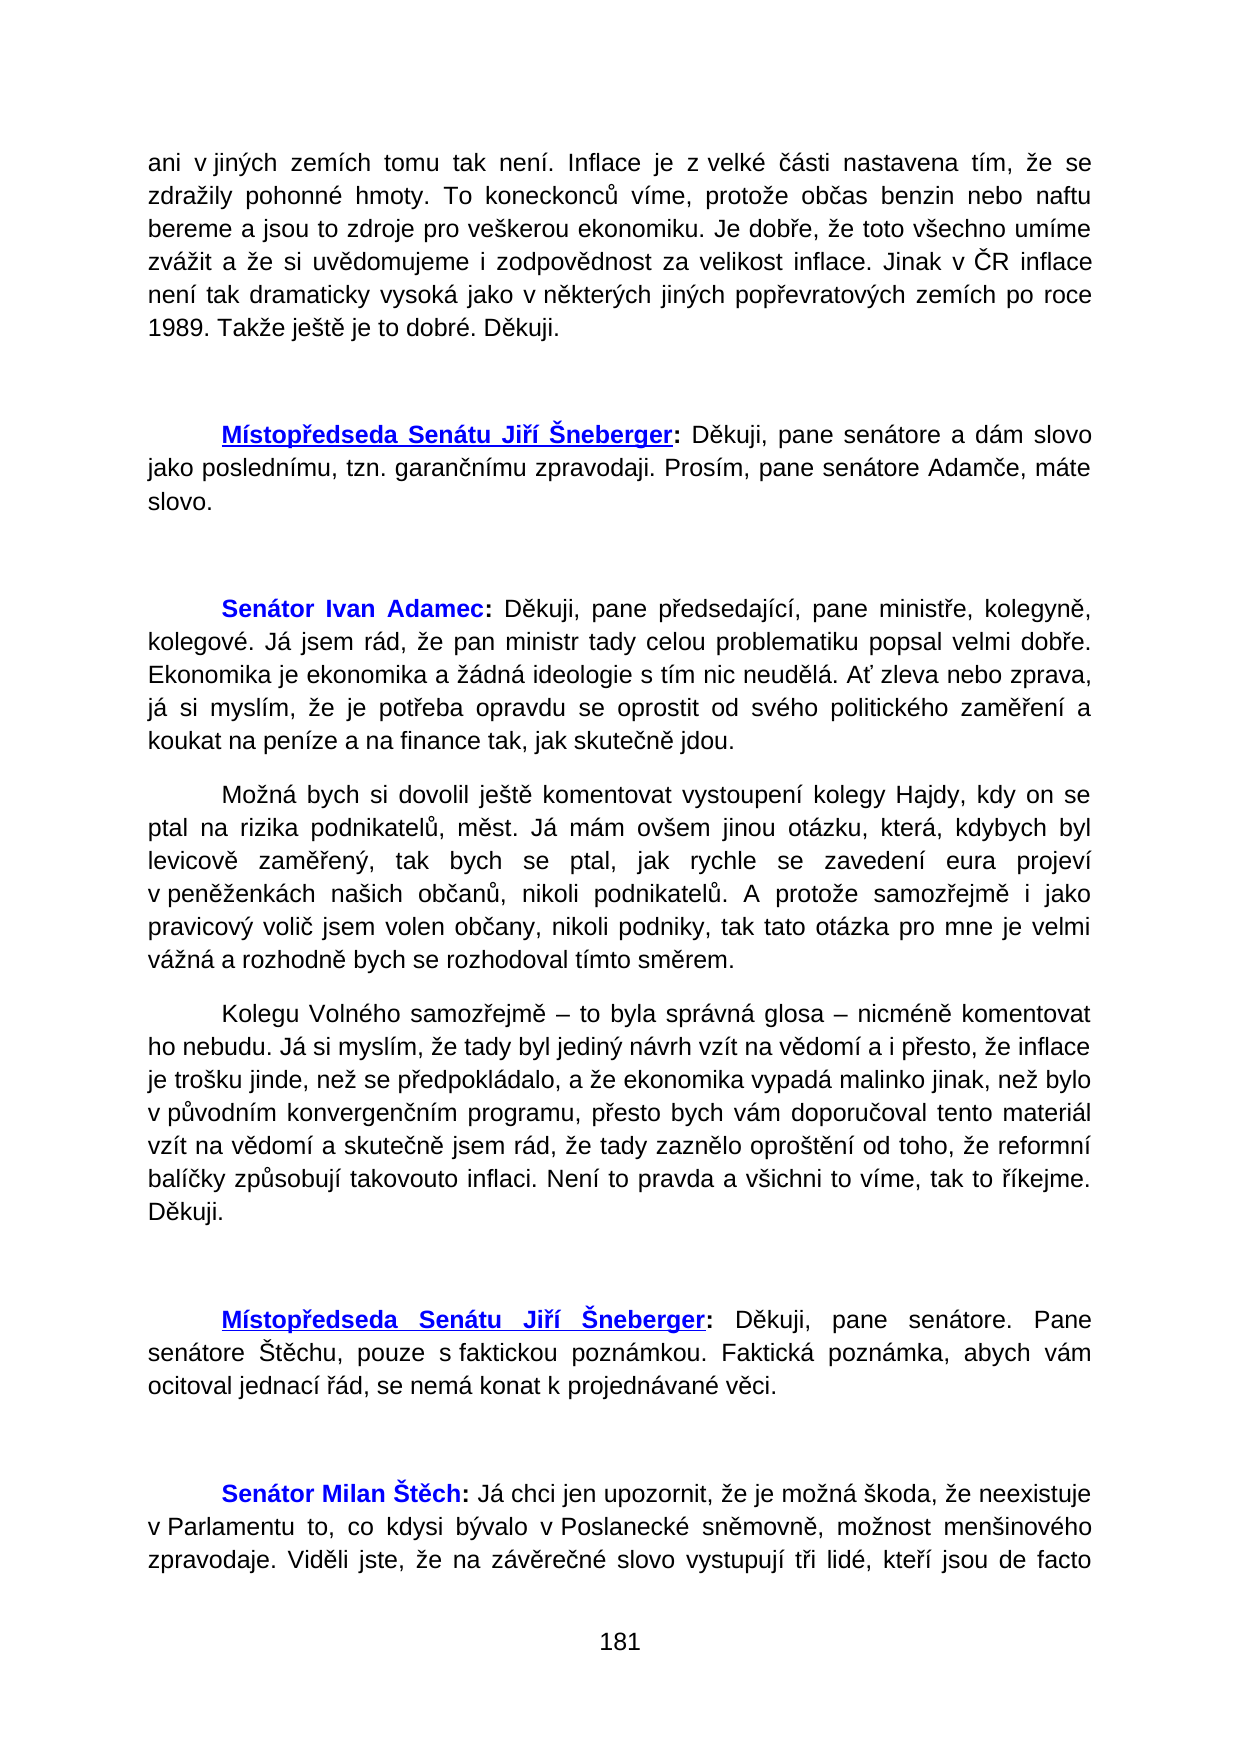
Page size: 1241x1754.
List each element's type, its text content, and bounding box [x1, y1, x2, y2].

text Senátor Ivan Adamec: Děkuji, pane předsedající, pane ministře, kolegyně, kolegové. Já jsem rád, že pan ministr tady celou problematiku popsal velmi dobře. Ekonomika je ekonomika a žádná ideologie s tím nic neudělá. Ať zleva nebo zprava, já si myslím, že je potřeba opravdu se oprostit od svého politického zaměření a koukat na peníze a na finance tak, jak skutečně jdou. [148, 594, 1093, 755]
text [148, 1479, 1093, 1573]
text Místopředseda Senátu Jiří Šneberger: Děkuji, pane senátore a dám slovo jako poslednímu, tzn. garančnímu zpravodaji. Prosím, pane senátore Adamče, máte slovo. [148, 420, 1093, 515]
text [148, 148, 1093, 341]
text Místopředseda Senátu Jiří Šneberger: Děkuji, pane senátore. Pane senátore Štěchu, pouze s faktickou poznámkou. Faktická poznámka, abych vám ocitoval jednací řád, se nemá konat k projednávané věci. [148, 1305, 1093, 1400]
text Kolegu Volného samozřejmě – to byla správná glosa – nicméně komentovat ho nebudu. Já si myslím, že tady byl jediný návrh vzít na vědomí a i přesto, že inflace je trošku jinde, než se předpokládalo, a že ekonomika vypadá malinko jinak, než bylo v původním konvergenčním programu, přesto bych vám doporučoval tento materiál vzít na vědomí a skutečně jsem rád, že tady zaznělo oproštění od toho, že reformní balíčky způsobují takovouto inflaci. Není to pravda a všichni to víme, tak to říkejme. Děkuji. [148, 999, 1093, 1226]
text Možná bych si dovolil ještě komentovat vystoupení kolegy Hajdy, kdy on se ptal na rizika podnikatelů, měst. Já mám ovšem jinou otázku, která, kdybych byl levicově zaměřený, tak bych se ptal, jak rychle se zavedení eura projeví v peněženkách našich občanů, nikoli podnikatelů. A protože samozřejmě i jako pravicový volič jsem volen občany, nikoli podniky, tak tato otázka pro mne je velmi vážná a rozhodně bych se rozhodoval tímto směrem. [148, 780, 1093, 974]
